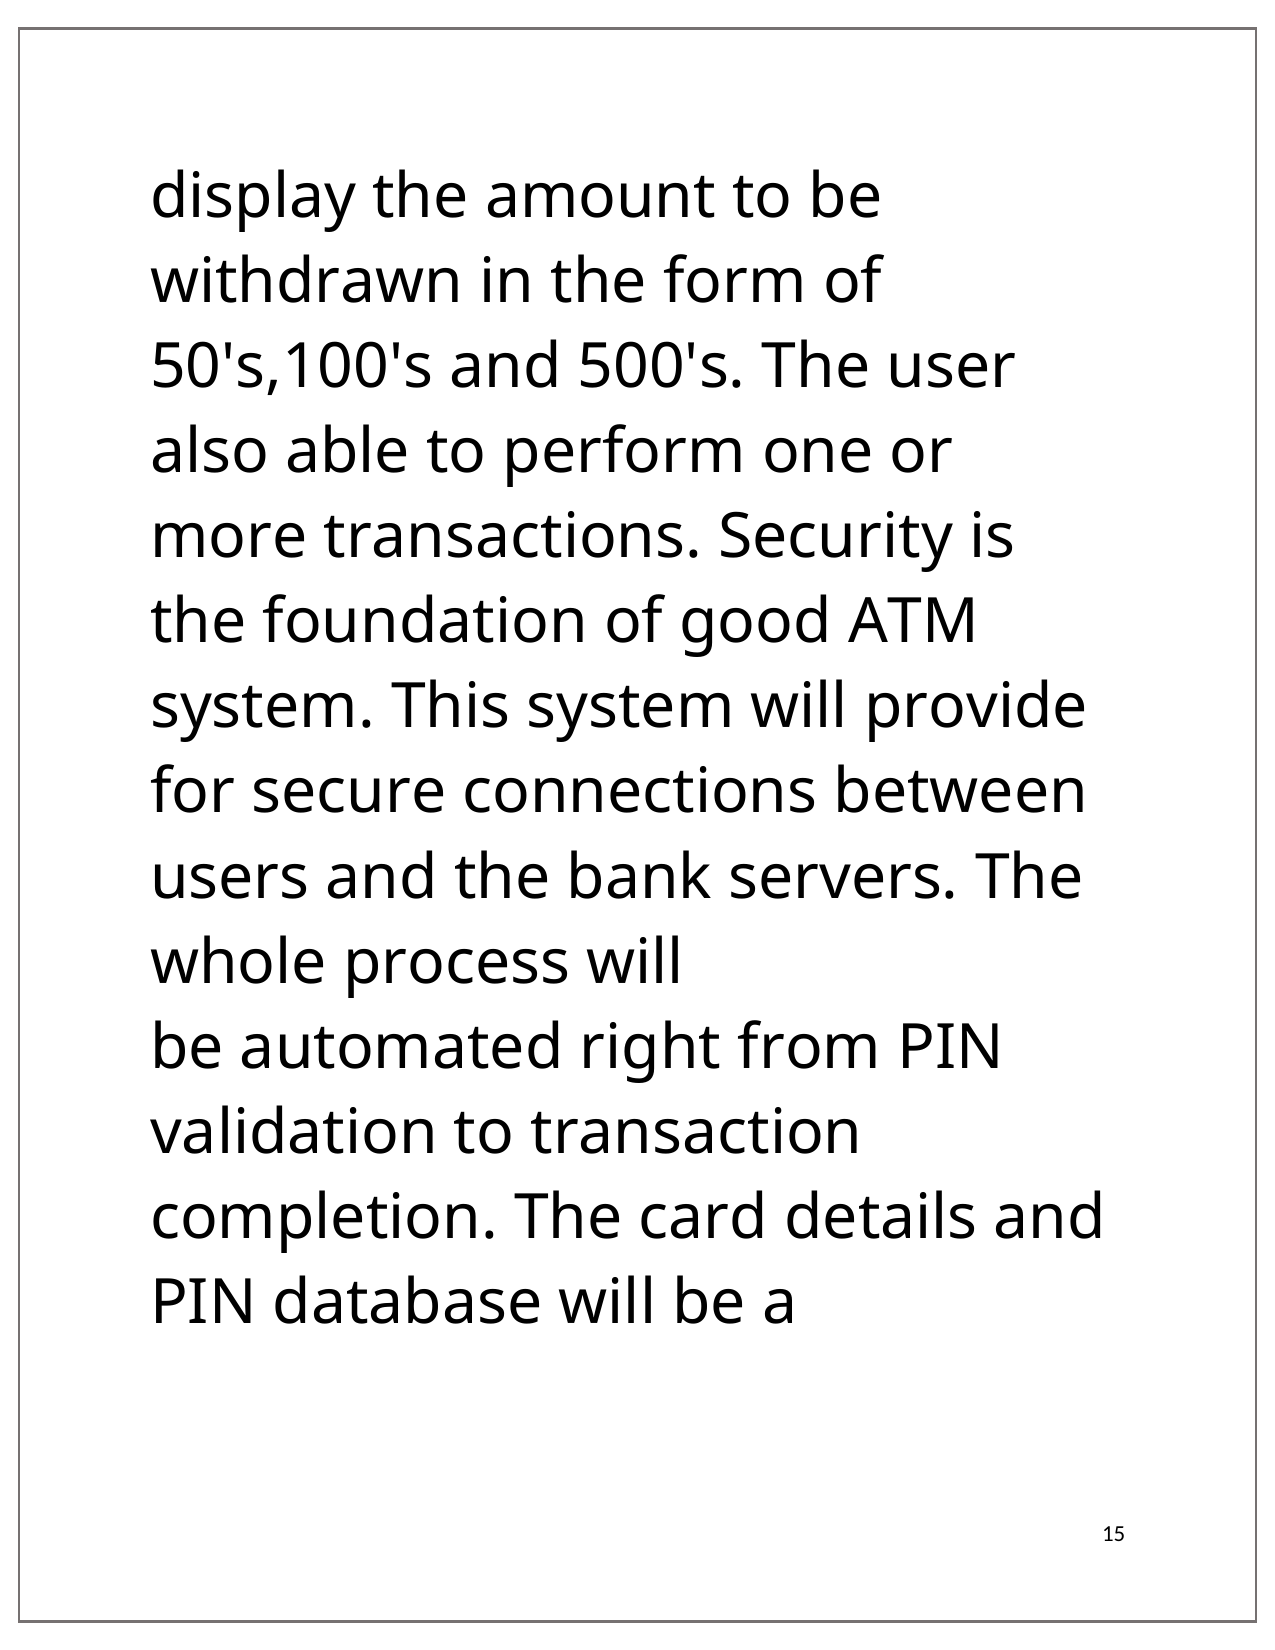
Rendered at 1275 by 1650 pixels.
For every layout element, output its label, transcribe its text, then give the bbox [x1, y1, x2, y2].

text system. This system will provide for secure connections between users and the bank servers. The whole process will [150, 661, 1125, 1001]
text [150, 150, 1125, 321]
text be automated right from PIN validation to transaction completion. The card details and PIN database will be a [150, 1001, 1125, 1342]
text 50's,100's and 500's. The user also able to perform one or more transactions. Security is the foundation of good ATM [150, 321, 1125, 661]
